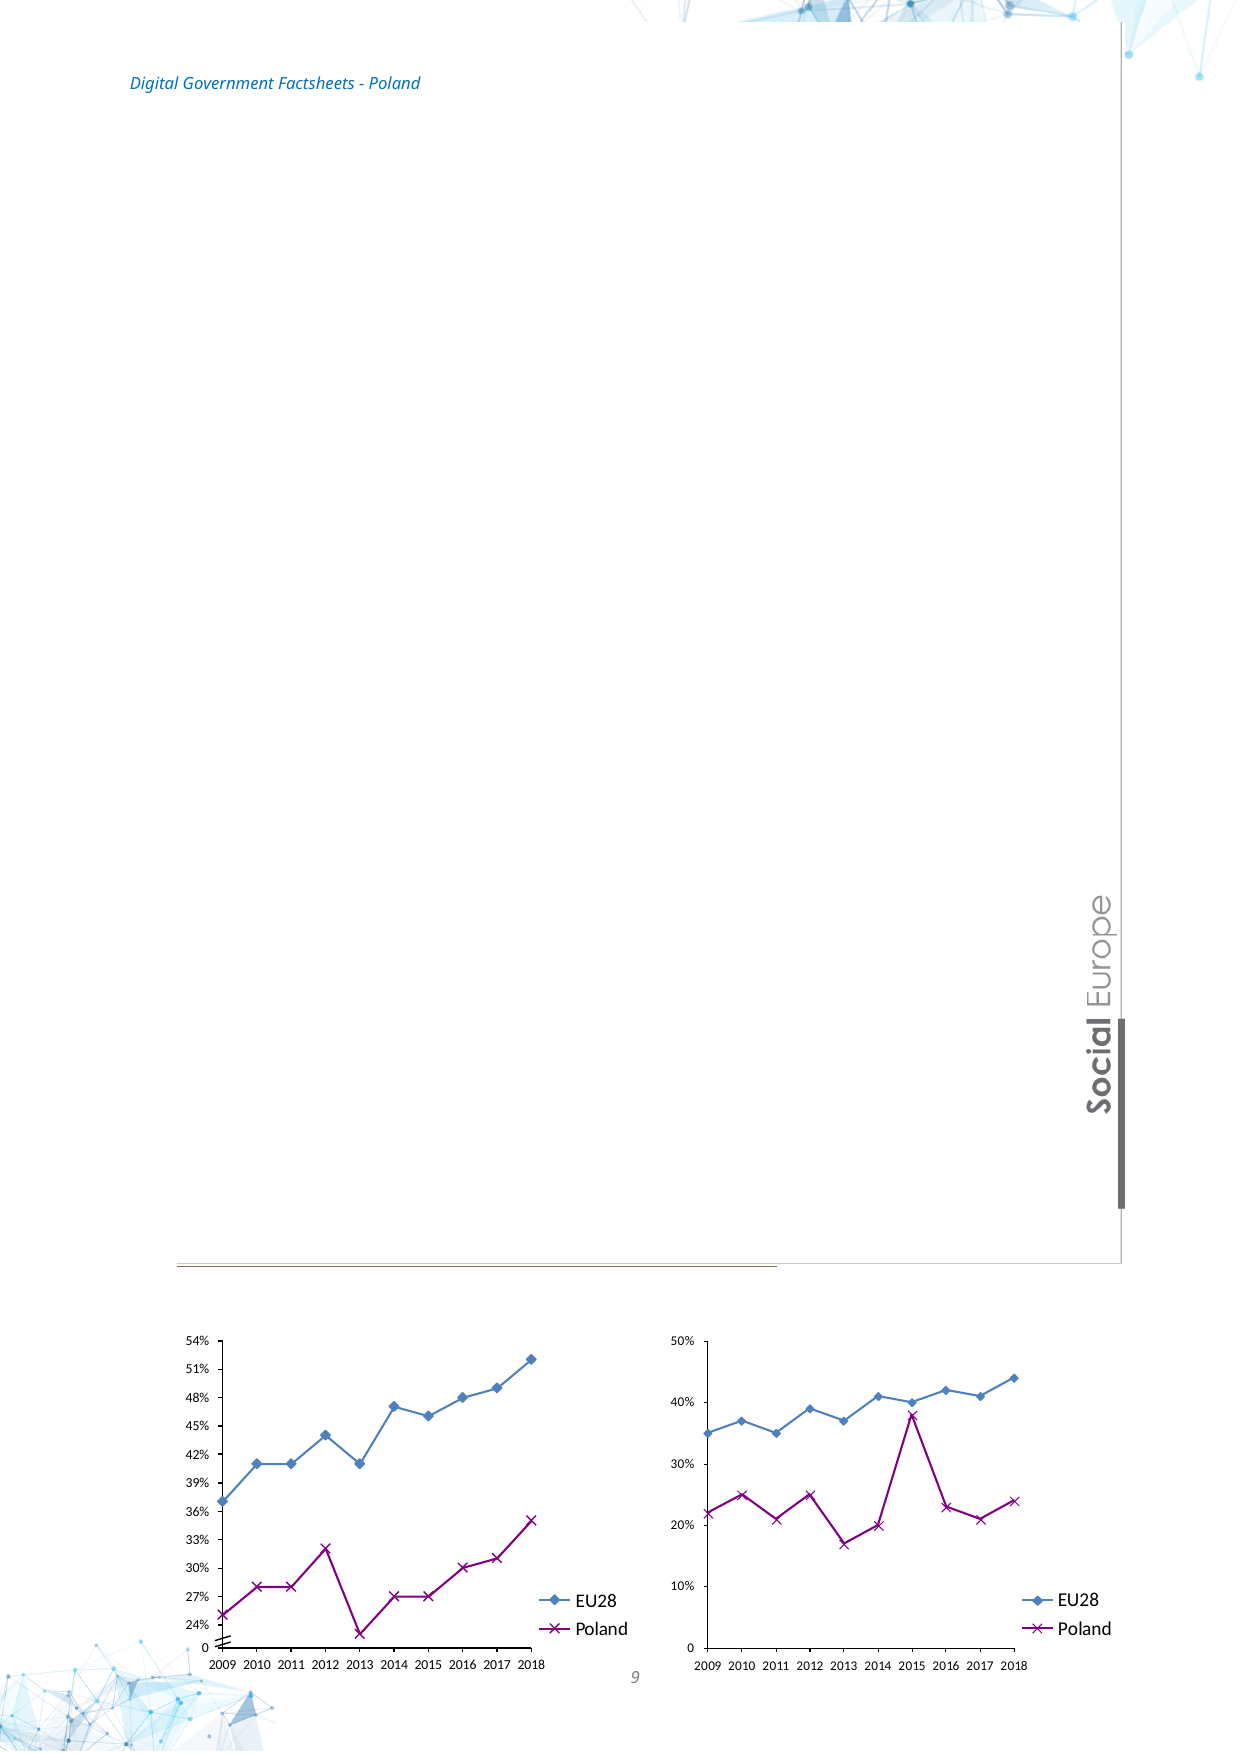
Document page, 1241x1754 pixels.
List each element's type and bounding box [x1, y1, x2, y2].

table_cell [650, 1267, 1134, 1609]
picture [177, 22, 1125, 1264]
table_cell [166, 1267, 650, 1609]
